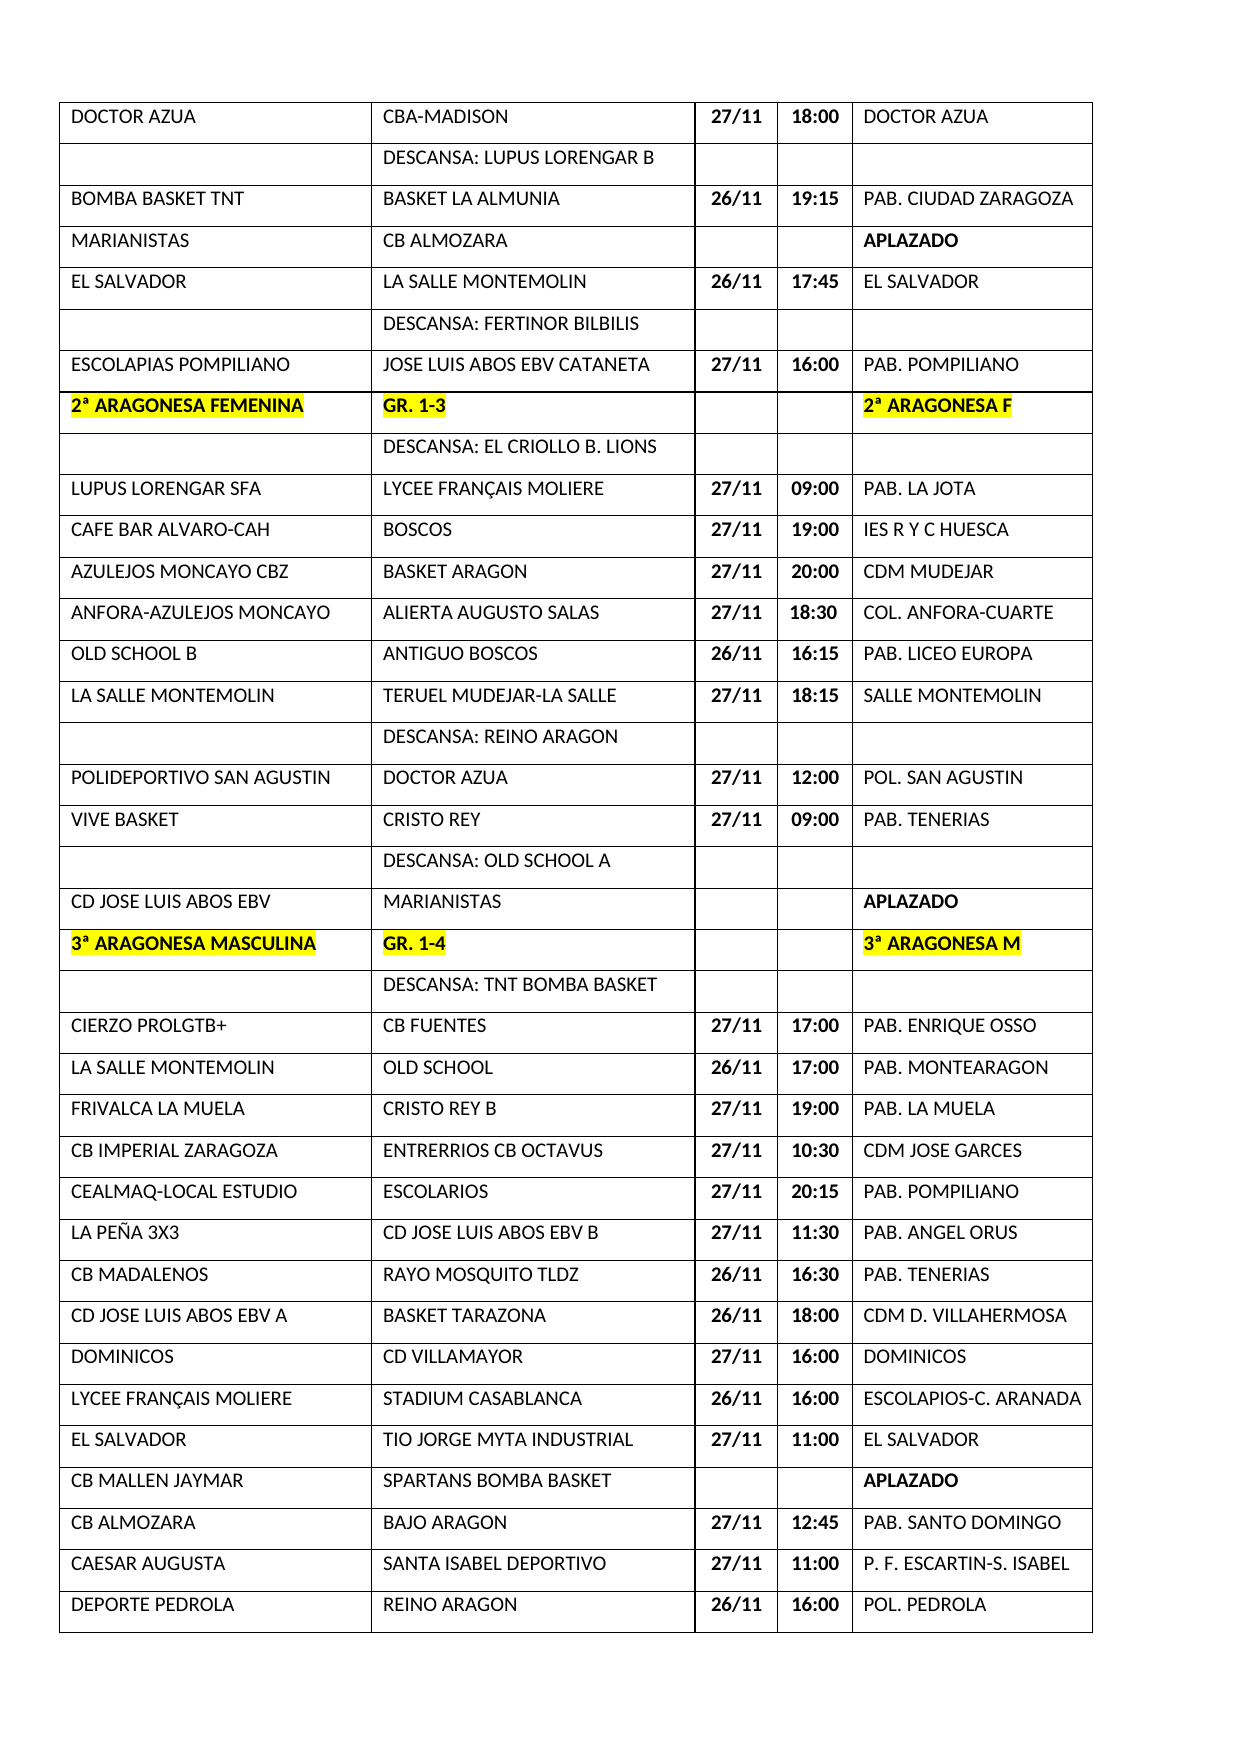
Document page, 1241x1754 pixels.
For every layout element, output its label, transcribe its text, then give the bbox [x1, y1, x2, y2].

table_cell EL SALVADOR [60, 1426, 371, 1467]
table_cell 19:00 [778, 516, 852, 557]
table_cell [778, 971, 852, 1012]
table_cell [696, 310, 777, 350]
table_cell CAFE BAR ALVARO-CAH [60, 516, 371, 557]
table_cell [60, 971, 371, 1012]
table_cell 11:30 [778, 1220, 852, 1260]
table_cell 26/11 [696, 186, 777, 226]
table_cell CDM JOSE GARCES [853, 1137, 1092, 1177]
table_cell PAB. CIUDAD ZARAGOZA [853, 186, 1092, 226]
table_cell 27/11 [696, 1137, 777, 1177]
table_cell REINO ARAGON [372, 1592, 694, 1632]
table_cell [60, 310, 371, 350]
table_cell 27/11 [696, 599, 777, 639]
table_cell CD JOSE LUIS ABOS EBV [60, 889, 371, 929]
table_cell CRISTO REY B [372, 1095, 694, 1136]
table_cell DESCANSA: FERTINOR BILBILIS [372, 310, 694, 350]
table_cell CAESAR AUGUSTA [60, 1550, 371, 1591]
table_cell BAJO ARAGON [372, 1509, 694, 1549]
table_cell 18:30 [778, 599, 852, 639]
table_cell 27/11 [696, 1220, 777, 1260]
table_cell CD JOSE LUIS ABOS EBV B [372, 1220, 694, 1260]
table_cell 18:15 [778, 682, 852, 722]
table_cell PAB. TENERIAS [853, 806, 1092, 846]
table_cell 17:45 [778, 268, 852, 309]
table_cell 27/11 [696, 351, 777, 391]
table_cell 09:00 [778, 806, 852, 846]
table_cell LA SALLE MONTEMOLIN [60, 682, 371, 722]
table_cell APLAZADO [853, 1468, 1092, 1508]
table_cell 27/11 [696, 516, 777, 557]
table_cell 27/11 [696, 558, 777, 598]
table_cell [778, 227, 852, 267]
table_cell 27/11 [696, 1344, 777, 1384]
table_cell CD VILLAMAYOR [372, 1344, 694, 1384]
table_cell [696, 434, 777, 474]
table_cell LUPUS LORENGAR SFA [60, 475, 371, 515]
table_cell [853, 971, 1092, 1012]
table_cell 26/11 [696, 641, 777, 681]
table_cell 2ª ARAGONESA FEMENINA [60, 393, 371, 433]
table_cell DOMINICOS [853, 1344, 1092, 1384]
table_cell [853, 310, 1092, 350]
table_cell APLAZADO [853, 227, 1092, 267]
table_cell SALLE MONTEMOLIN [853, 682, 1092, 722]
table_cell CB FUENTES [372, 1013, 694, 1053]
table_cell EL SALVADOR [60, 268, 371, 309]
table_cell [60, 434, 371, 474]
table_cell DOMINICOS [60, 1344, 371, 1384]
table_cell CEALMAQ-LOCAL ESTUDIO [60, 1178, 371, 1218]
table_cell 16:30 [778, 1261, 852, 1301]
table_cell [853, 434, 1092, 474]
table_cell CB ALMOZARA [372, 227, 694, 267]
table_cell PAB. POMPILIANO [853, 351, 1092, 391]
table_cell PAB. LA JOTA [853, 475, 1092, 515]
table_cell [696, 144, 777, 184]
table_cell [853, 723, 1092, 763]
table_cell 17:00 [778, 1013, 852, 1053]
table_cell CIERZO PROLGTB+ [60, 1013, 371, 1053]
table_cell [696, 847, 777, 888]
table_cell GR. 1-3 [372, 393, 694, 433]
table_cell DOCTOR AZUA [853, 103, 1092, 143]
table_cell TERUEL MUDEJAR-LA SALLE [372, 682, 694, 722]
table_cell DEPORTE PEDROLA [60, 1592, 371, 1632]
table_cell 16:00 [778, 1592, 852, 1632]
table_cell EL SALVADOR [853, 1426, 1092, 1467]
table_cell 27/11 [696, 1095, 777, 1136]
table_cell 26/11 [696, 1385, 777, 1425]
table_cell [60, 144, 371, 184]
table_cell POL. SAN AGUSTIN [853, 765, 1092, 805]
table_cell [696, 723, 777, 763]
table_cell CB MADALENOS [60, 1261, 371, 1301]
table_cell BASKET TARAZONA [372, 1302, 694, 1342]
table_cell 11:00 [778, 1426, 852, 1467]
table_cell [696, 393, 777, 433]
table_cell [778, 1468, 852, 1508]
table_cell [778, 144, 852, 184]
table_cell OLD SCHOOL [372, 1054, 694, 1094]
table_cell 11:00 [778, 1550, 852, 1591]
table_cell 16:00 [778, 1344, 852, 1384]
table_cell [853, 847, 1092, 888]
table_cell STADIUM CASABLANCA [372, 1385, 694, 1425]
table_cell POL. PEDROLA [853, 1592, 1092, 1632]
table_cell [778, 930, 852, 970]
table_cell PAB. ANGEL ORUS [853, 1220, 1092, 1260]
table_cell DESCANSA: EL CRIOLLO B. LIONS [372, 434, 694, 474]
table_cell DESCANSA: TNT BOMBA BASKET [372, 971, 694, 1012]
table_cell 17:00 [778, 1054, 852, 1094]
table_cell 26/11 [696, 1261, 777, 1301]
table_cell [853, 144, 1092, 184]
table_cell [696, 889, 777, 929]
table_cell BASKET ARAGON [372, 558, 694, 598]
table_cell 16:00 [778, 1385, 852, 1425]
table_cell 26/11 [696, 1592, 777, 1632]
table_cell 18:00 [778, 1302, 852, 1342]
table_cell PAB. LICEO EUROPA [853, 641, 1092, 681]
table_cell ALIERTA AUGUSTO SALAS [372, 599, 694, 639]
table_cell POLIDEPORTIVO SAN AGUSTIN [60, 765, 371, 805]
table_cell CB MALLEN JAYMAR [60, 1468, 371, 1508]
table_cell CRISTO REY [372, 806, 694, 846]
table_cell CBA-MADISON [372, 103, 694, 143]
table_cell PAB. ENRIQUE OSSO [853, 1013, 1092, 1053]
table_cell 16:15 [778, 641, 852, 681]
table_cell 27/11 [696, 765, 777, 805]
table_cell PAB. TENERIAS [853, 1261, 1092, 1301]
table_cell APLAZADO [853, 889, 1092, 929]
table_cell DOCTOR AZUA [372, 765, 694, 805]
table_cell 3ª ARAGONESA MASCULINA [60, 930, 371, 970]
table_cell CDM MUDEJAR [853, 558, 1092, 598]
table_cell CD JOSE LUIS ABOS EBV A [60, 1302, 371, 1342]
table_cell 26/11 [696, 1054, 777, 1094]
table_cell LA SALLE MONTEMOLIN [372, 268, 694, 309]
table_cell ANFORA-AZULEJOS MONCAYO [60, 599, 371, 639]
table_cell MARIANISTAS [60, 227, 371, 267]
table_cell LYCEE FRANÇAIS MOLIERE [372, 475, 694, 515]
table_cell ESCOLAPIOS-C. ARANADA [853, 1385, 1092, 1425]
table_cell 27/11 [696, 1550, 777, 1591]
table_cell RAYO MOSQUITO TLDZ [372, 1261, 694, 1301]
table_cell DOCTOR AZUA [60, 103, 371, 143]
table_cell 27/11 [696, 1013, 777, 1053]
table_cell 27/11 [696, 475, 777, 515]
table_cell 27/11 [696, 1509, 777, 1549]
table_cell CB ALMOZARA [60, 1509, 371, 1549]
table_cell 2ª ARAGONESA F [853, 393, 1092, 433]
table_cell [778, 847, 852, 888]
table_cell [60, 847, 371, 888]
table_cell OLD SCHOOL B [60, 641, 371, 681]
table_cell CB IMPERIAL ZARAGOZA [60, 1137, 371, 1177]
table_cell VIVE BASKET [60, 806, 371, 846]
table_cell 27/11 [696, 1426, 777, 1467]
table_cell MARIANISTAS [372, 889, 694, 929]
table_cell BOSCOS [372, 516, 694, 557]
table_cell [696, 971, 777, 1012]
table_cell 18:00 [778, 103, 852, 143]
table_cell P. F. ESCARTIN-S. ISABEL [853, 1550, 1092, 1591]
table_cell ANTIGUO BOSCOS [372, 641, 694, 681]
table_cell LYCEE FRANÇAIS MOLIERE [60, 1385, 371, 1425]
table_cell 19:00 [778, 1095, 852, 1136]
table_cell JOSE LUIS ABOS EBV CATANETA [372, 351, 694, 391]
table_cell AZULEJOS MONCAYO CBZ [60, 558, 371, 598]
table_cell [778, 393, 852, 433]
table_cell GR. 1-4 [372, 930, 694, 970]
table_cell IES R Y C HUESCA [853, 516, 1092, 557]
table_cell ENTRERRIOS CB OCTAVUS [372, 1137, 694, 1177]
table_cell [778, 310, 852, 350]
table_cell ESCOLAPIAS POMPILIANO [60, 351, 371, 391]
table_cell LA PEÑA 3X3 [60, 1220, 371, 1260]
table_cell [778, 889, 852, 929]
table_cell PAB. MONTEARAGON [853, 1054, 1092, 1094]
table_cell 12:00 [778, 765, 852, 805]
table_cell 27/11 [696, 1178, 777, 1218]
table_cell LA SALLE MONTEMOLIN [60, 1054, 371, 1094]
table_cell COL. ANFORA-CUARTE [853, 599, 1092, 639]
table_cell 26/11 [696, 268, 777, 309]
table_cell 27/11 [696, 682, 777, 722]
table_cell [696, 1468, 777, 1508]
table_cell 27/11 [696, 103, 777, 143]
table_cell DESCANSA: REINO ARAGON [372, 723, 694, 763]
table_cell 19:15 [778, 186, 852, 226]
table_cell BOMBA BASKET TNT [60, 186, 371, 226]
table_cell EL SALVADOR [853, 268, 1092, 309]
table_cell 20:15 [778, 1178, 852, 1218]
table_cell DESCANSA: LUPUS LORENGAR B [372, 144, 694, 184]
table_cell SANTA ISABEL DEPORTIVO [372, 1550, 694, 1591]
table_cell PAB. SANTO DOMINGO [853, 1509, 1092, 1549]
table_cell 16:00 [778, 351, 852, 391]
table_cell 10:30 [778, 1137, 852, 1177]
table_cell TIO JORGE MYTA INDUSTRIAL [372, 1426, 694, 1467]
table_cell 3ª ARAGONESA M [853, 930, 1092, 970]
table_cell BASKET LA ALMUNIA [372, 186, 694, 226]
table_cell PAB. LA MUELA [853, 1095, 1092, 1136]
table_cell [696, 930, 777, 970]
table_cell [778, 434, 852, 474]
table_cell PAB. POMPILIANO [853, 1178, 1092, 1218]
table_cell 26/11 [696, 1302, 777, 1342]
table_cell FRIVALCA LA MUELA [60, 1095, 371, 1136]
table_cell SPARTANS BOMBA BASKET [372, 1468, 694, 1508]
table_cell [60, 723, 371, 763]
table_cell CDM D. VILLAHERMOSA [853, 1302, 1092, 1342]
table_cell 27/11 [696, 806, 777, 846]
table_cell 12:45 [778, 1509, 852, 1549]
table_cell [778, 723, 852, 763]
table_cell DESCANSA: OLD SCHOOL A [372, 847, 694, 888]
table_cell ESCOLARIOS [372, 1178, 694, 1218]
table_cell [696, 227, 777, 267]
table_cell 20:00 [778, 558, 852, 598]
table_cell 09:00 [778, 475, 852, 515]
